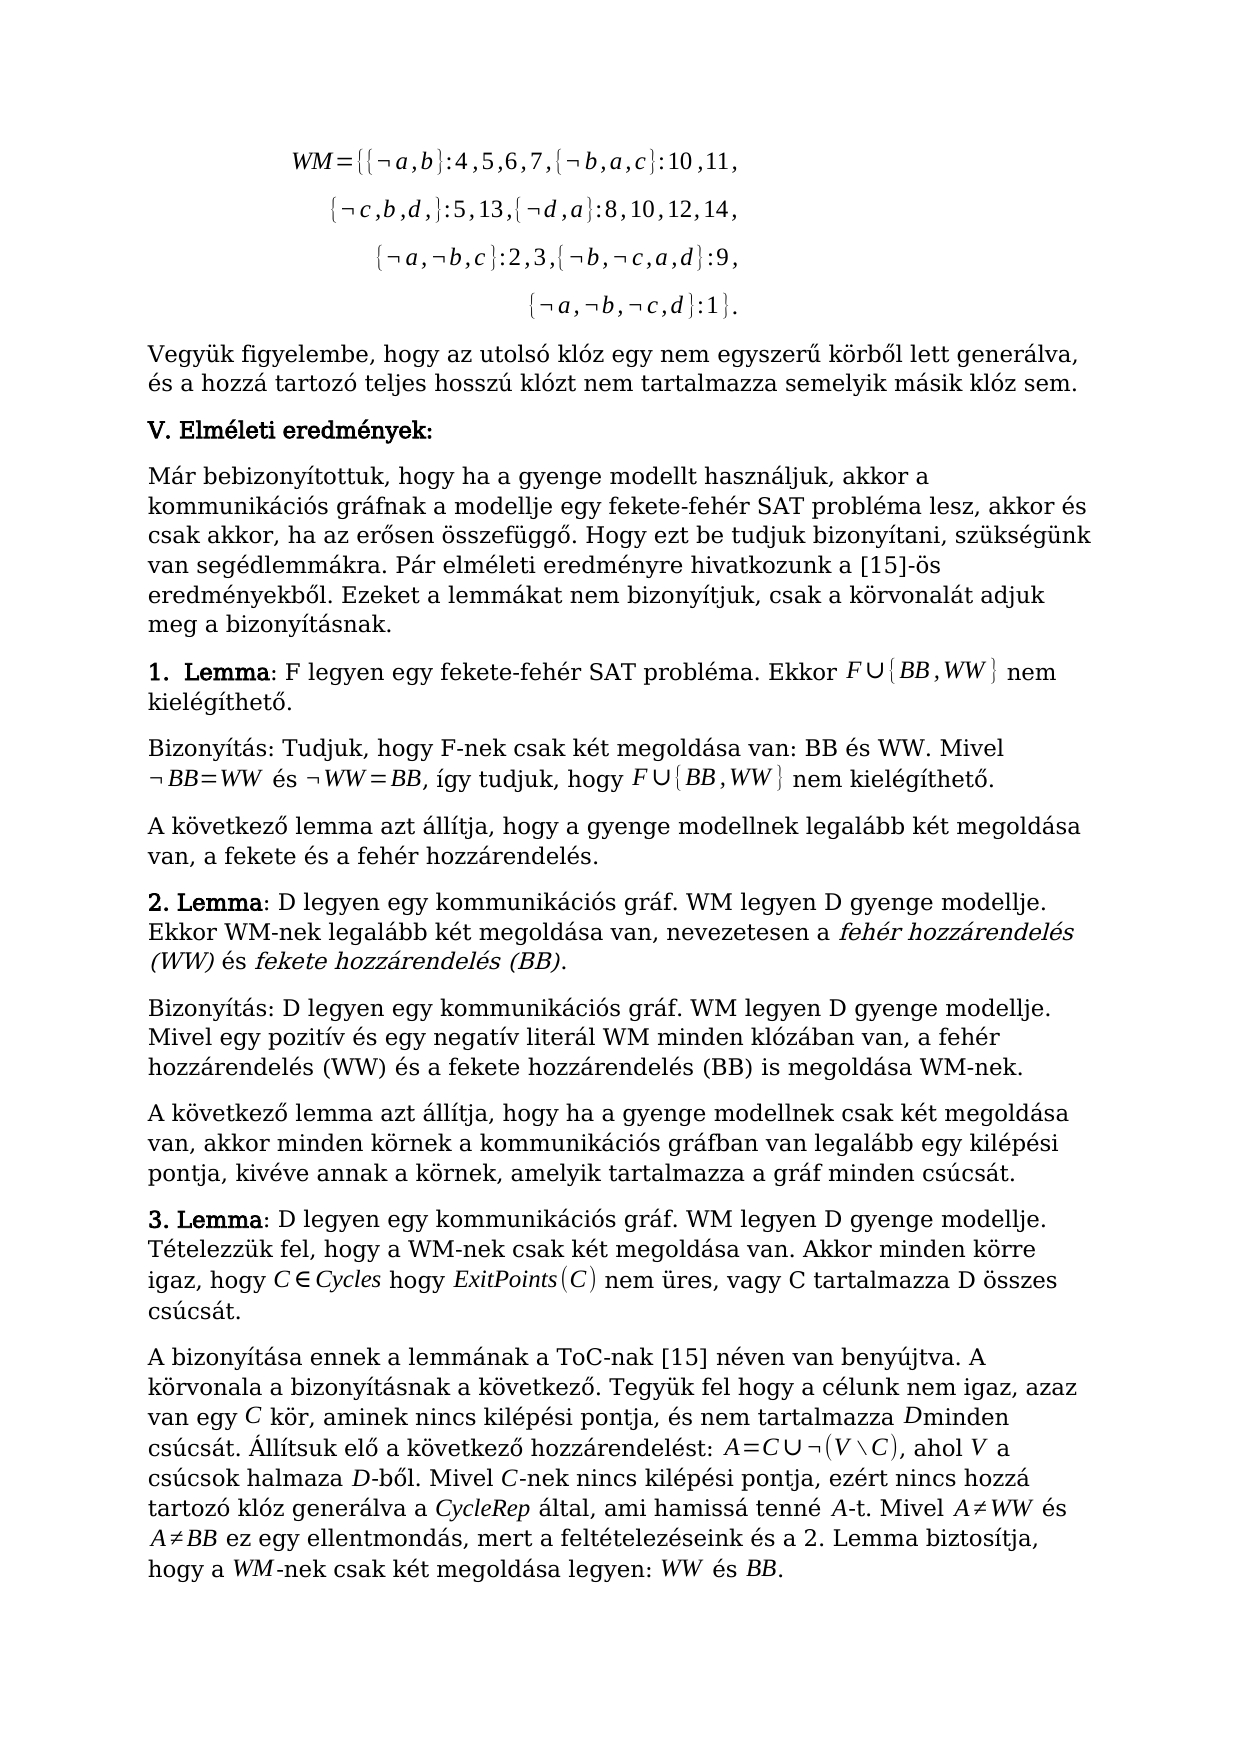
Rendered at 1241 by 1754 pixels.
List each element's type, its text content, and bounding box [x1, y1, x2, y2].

text 3. Lemma: D legyen egy kommunikációs gráf. WM legyen D gyenge modellje. Tételezzük fel, hogy a WM-nek csak két megoldása van. Akkor minden körre igaz, hogy hogy nem üres, vagy C tartalmazza D összes csúcsát. [148, 1205, 1093, 1324]
text Bizonyítás: D legyen egy kommunikációs gráf. WM legyen D gyenge modellje. Mivel egy pozitív és egy negatív literál WM minden klózában van, a fehér hozzárendelés (WW) és a fekete hozzárendelés (BB) is megoldása WM-nek. [148, 993, 1093, 1080]
text 2. Lemma: D legyen egy kommunikációs gráf. WM legyen D gyenge modellje. Ekkor WM-nek legalább két megoldása van, nevezetesen a fehér hozzárendelés (WW) és fekete hozzárendelés (BB). [148, 888, 1093, 974]
text A bizonyítása ennek a lemmának a ToC-nak [15] néven van benyújtva. A körvonala a bizonyításnak a következő. Tegyük fel hogy a célunk nem igaz, azaz van egy kör, aminek nincs kilépési pontja, és nem tartalmazza minden csúcsát. Állítsuk elő a következő hozzárendelést: , ahol a csúcsok halmaza -ből. Mivel -nek nincs kilépési pontja, ezért nincs hozzá tartozó klóz generálva a által, ami hamissá tenné -t. Mivel és ez egy ellentmondás, mert a feltételezéseink és a 2. Lemma biztosítja, hogy a -nek csak két megoldása legyen: és . [148, 1343, 1093, 1582]
text Bizonyítás: Tudjuk, hogy F-nek csak két megoldása van: BB és WW. Mivel és , így tudjuk, hogy nem kielégíthető. [148, 734, 1093, 793]
text Már bebizonyítottuk, hogy ha a gyenge modellt használjuk, akkor a kommunikációs gráfnak a modellje egy fekete-fehér SAT probléma lesz, akkor és csak akkor, ha az erősen összefüggő. Hogy ezt be tudjuk bizonyítani, szükségünk van segédlemmákra. Pár elméleti eredményre hivatkozunk a [15]-ös eredményekből. Ezeket a lemmákat nem bizonyítjuk, csak a körvonalát adjuk meg a bizonyításnak. [148, 462, 1093, 638]
text . [148, 291, 738, 320]
text Vegyük figyelembe, hogy az utolsó klóz egy nem egyszerű körből lett generálva, és a hozzá tartozó teljes hosszú klózt nem tartalmazza semelyik másik klóz sem. [148, 339, 1093, 396]
text V. Elméleti eredmények: [148, 415, 1093, 443]
text A következő lemma azt állítja, hogy a gyenge modellnek legalább két megoldása van, a fekete és a fehér hozzárendelés. [148, 812, 1093, 869]
text 1. Lemma: F legyen egy fekete-fehér SAT probléma. Ekkor nem kielégíthető. [148, 656, 1093, 715]
text A következő lemma azt állítja, hogy ha a gyenge modellnek csak két megoldása van, akkor minden körnek a kommunikációs gráfban van legalább egy kilépési pontja, kivéve annak a körnek, amelyik tartalmazza a gráf minden csúcsát. [148, 1099, 1093, 1186]
